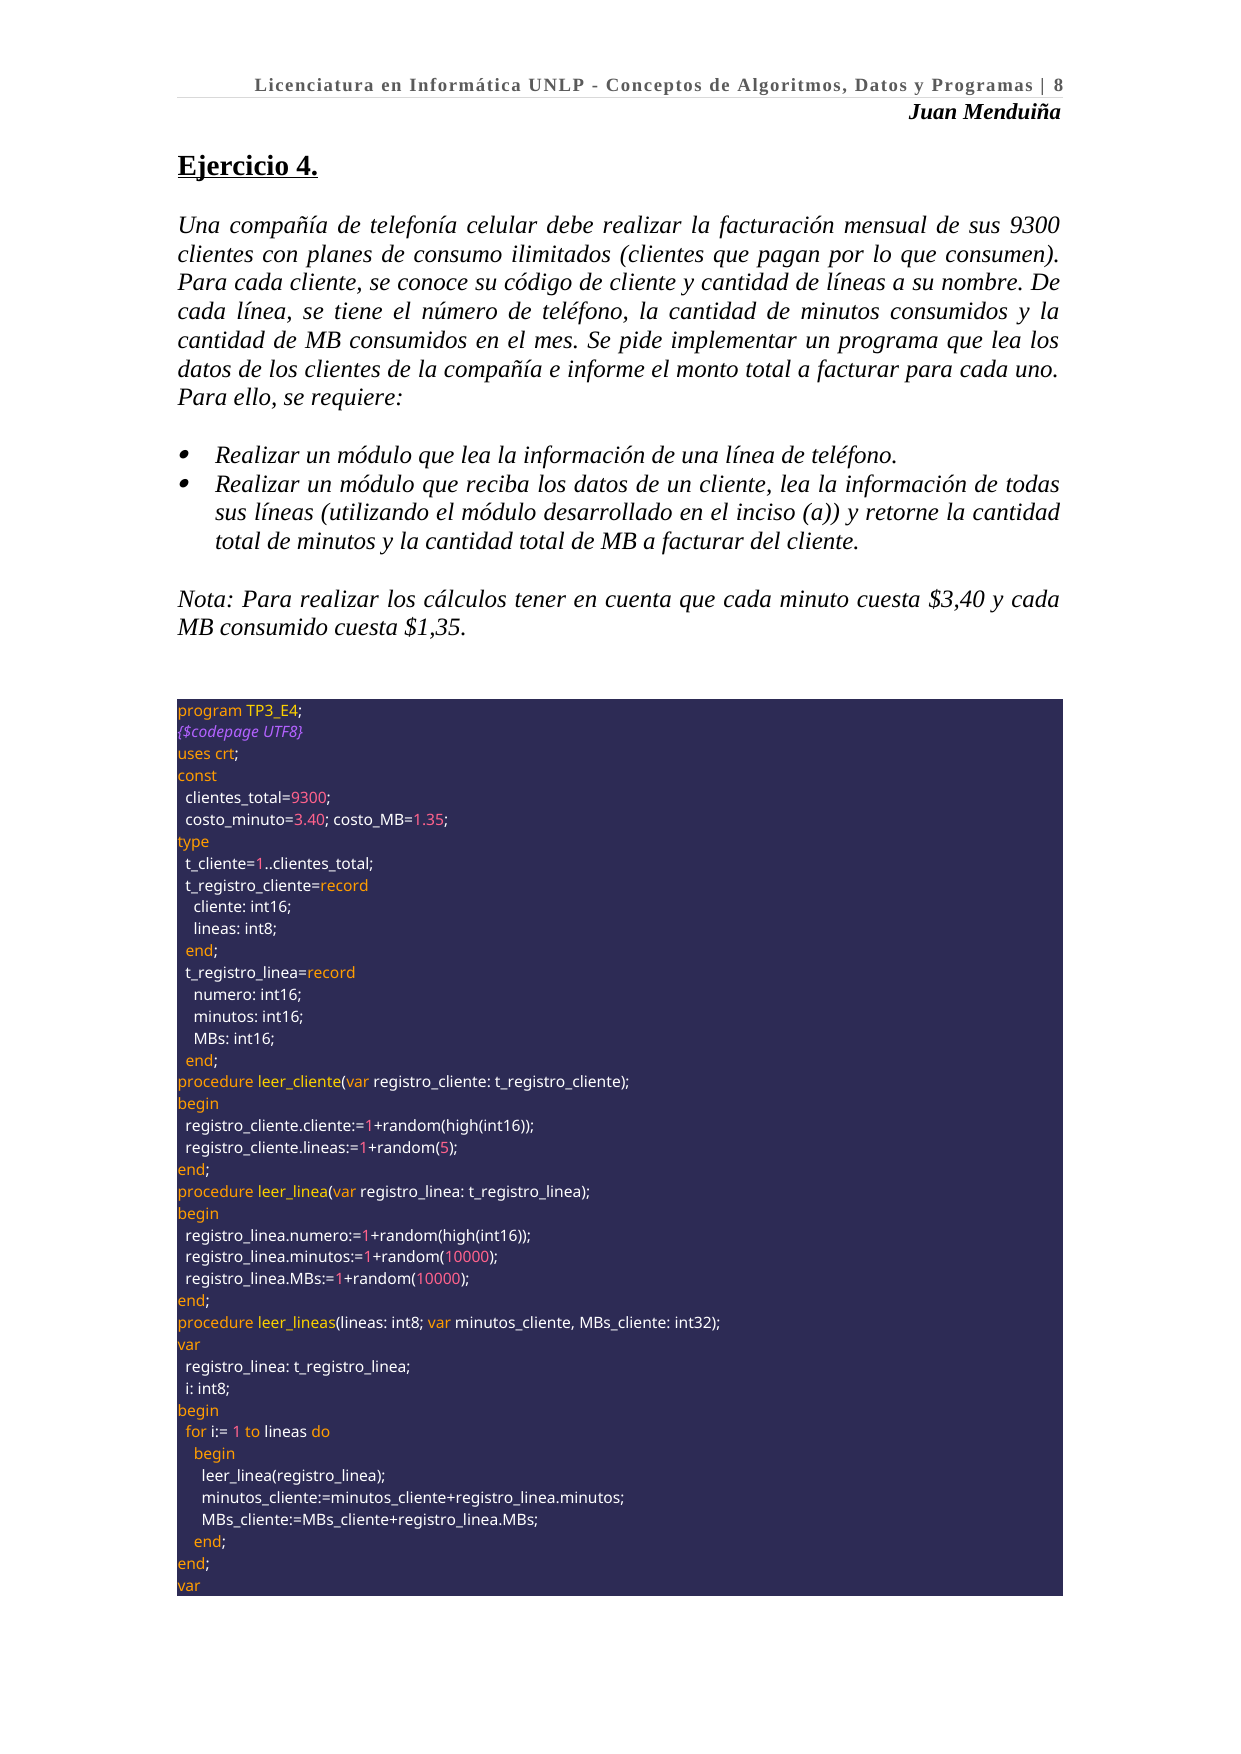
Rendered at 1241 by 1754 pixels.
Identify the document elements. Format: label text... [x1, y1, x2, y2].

text i: int8; [177, 1377, 1063, 1399]
text Una compañía de telefonía celular debe realizar la facturación mensual de sus 9300 clientes con planes de consumo ilimitados (clientes que pagan por lo que consumen). Para cada cliente, se conoce su código de cliente y cantidad de líneas a su nombre. De cada línea, se tiene el número de teléfono, la cantidad de minutos consumidos y la cantidad de MB consumidos en el mes. Se pide implementar un programa que lea los datos de los clientes de la compañía e informe el monto total a facturar para cada uno. Para ello, se requiere: [177, 210, 1063, 411]
text procedure leer_linea(var registro_linea: t_registro_linea); [177, 1180, 1063, 1202]
text var [177, 1333, 1063, 1355]
text t_cliente=1..clientes_total; [177, 852, 1063, 874]
text begin [177, 1092, 1063, 1114]
text type [177, 830, 1063, 852]
text end; [177, 1530, 1063, 1552]
text begin [177, 1442, 1063, 1464]
text numero: int16; [177, 983, 1063, 1005]
text Nota: Para realizar los cálculos tener en cuenta que cada minuto cuesta $3,40 y cada MB consumido cuesta $1,35. [177, 584, 1063, 641]
text begin [177, 1202, 1063, 1224]
text program TP3_E4; [177, 699, 1063, 721]
text MBs: int16; [177, 1027, 1063, 1049]
text begin [177, 1399, 1063, 1421]
text registro_cliente.lineas:=1+random(5); [177, 1136, 1063, 1158]
text t_registro_cliente=record [177, 874, 1063, 896]
text var [177, 1574, 1063, 1596]
text end; [177, 1289, 1063, 1311]
text uses crt; [177, 742, 1063, 764]
text registro_linea: t_registro_linea; [177, 1355, 1063, 1377]
text MBs_cliente:=MBs_cliente+registro_linea.MBs; [177, 1508, 1063, 1530]
list Realizar un módulo que reciba los datos de un cliente, lea la información de todas sus líneas (utilizando el módulo desarrollado en el inciso (a)) y retorne la cantidad total de minutos y la cantidad total de MB a facturar del cliente. [177, 469, 1063, 555]
text Ejercicio 4. [177, 148, 1063, 181]
text minutos_cliente:=minutos_cliente+registro_linea.minutos; [177, 1486, 1063, 1508]
text end; [177, 1552, 1063, 1574]
text leer_linea(registro_linea); [177, 1464, 1063, 1486]
text const [177, 764, 1063, 786]
text minutos: int16; [177, 1005, 1063, 1027]
text clientes_total=9300; [177, 786, 1063, 808]
text end; [177, 1158, 1063, 1180]
text {$codepage UTF8} [177, 721, 1063, 742]
text registro_linea.minutos:=1+random(10000); [177, 1246, 1063, 1267]
text procedure leer_lineas(lineas: int8; var minutos_cliente, MBs_cliente: int32); [177, 1311, 1063, 1333]
text t_registro_linea=record [177, 961, 1063, 983]
text cliente: int16; [177, 896, 1063, 917]
text lineas: int8; [177, 917, 1063, 939]
text registro_cliente.cliente:=1+random(high(int16)); [177, 1114, 1063, 1136]
text for i:= 1 to lineas do [177, 1421, 1063, 1442]
text registro_linea.numero:=1+random(high(int16)); [177, 1224, 1063, 1246]
text end; [177, 1049, 1063, 1071]
text procedure leer_cliente(var registro_cliente: t_registro_cliente); [177, 1071, 1063, 1092]
text registro_linea.MBs:=1+random(10000); [177, 1267, 1063, 1289]
text costo_minuto=3.40; costo_MB=1.35; [177, 808, 1063, 830]
text end; [177, 939, 1063, 961]
list Realizar un módulo que lea la información de una línea de teléfono. [177, 440, 1063, 469]
